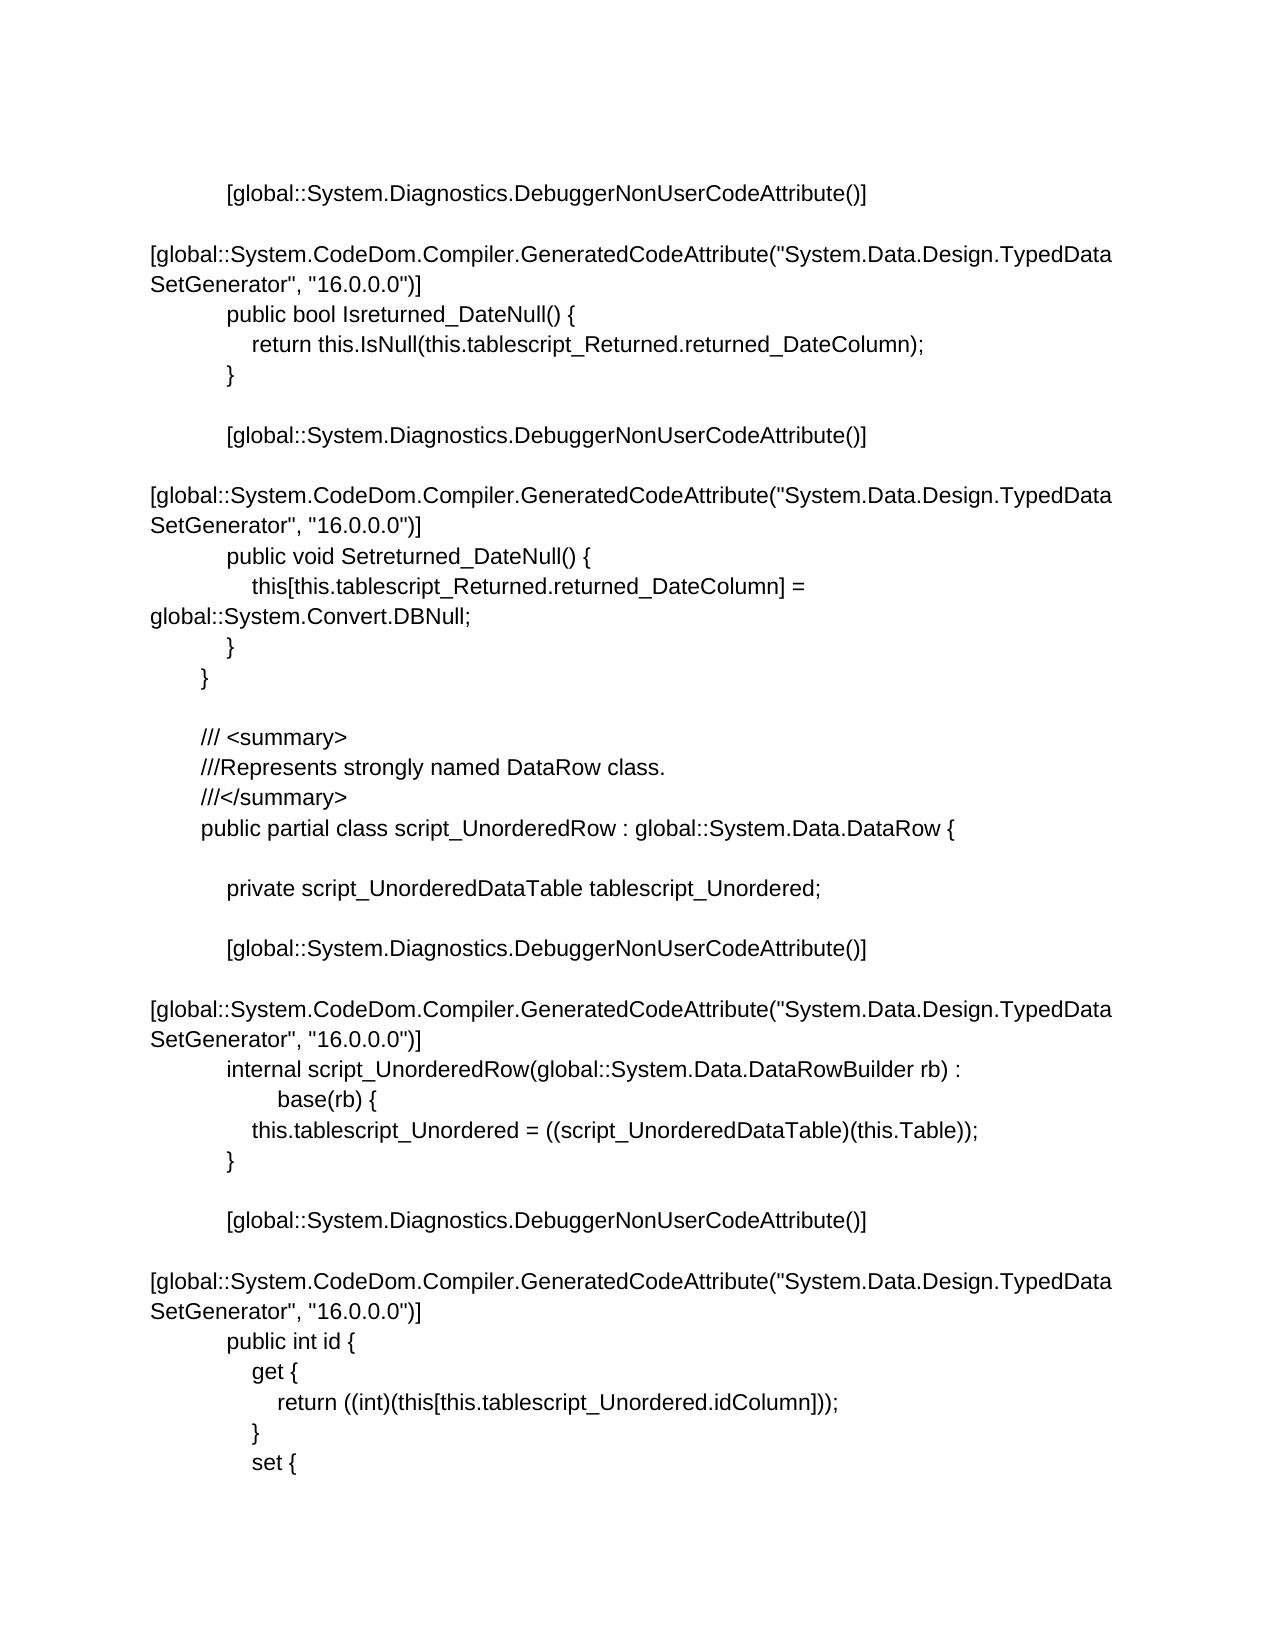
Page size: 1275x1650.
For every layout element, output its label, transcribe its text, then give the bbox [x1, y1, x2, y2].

text ///Represents strongly named DataRow class. [150, 754, 1125, 781]
text internal script_UnorderedRow(global::System.Data.DataRowBuilder rb) : [150, 1056, 1125, 1083]
text this[this.tablescript_Returned.returned_DateColumn] = global::System.Convert.DBNull; [150, 573, 1125, 629]
text base(rb) { [150, 1086, 1125, 1113]
text public void Setreturned_DateNull() { [150, 543, 1125, 569]
text [global::System.CodeDom.Compiler.GeneratedCodeAttribute("System.Data.Design.TypedDataSetGenerator", "16.0.0.0")] [150, 452, 1125, 539]
text get { [150, 1358, 1125, 1385]
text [150, 1237, 1125, 1324]
text public bool Isreturned_DateNull() { [150, 301, 1125, 327]
text set { [150, 1449, 1125, 1475]
text } [150, 663, 1125, 690]
text [global::System.CodeDom.Compiler.GeneratedCodeAttribute("System.Data.Design.TypedDataSetGenerator", "16.0.0.0")] [150, 966, 1125, 1052]
text } [150, 633, 1125, 660]
text } [150, 1419, 1125, 1445]
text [150, 210, 1125, 297]
text private script_UnorderedDataTable tablescript_Unordered; [150, 875, 1125, 901]
text [global::System.Diagnostics.DebuggerNonUserCodeAttribute()] [150, 180, 1125, 207]
text [global::System.Diagnostics.DebuggerNonUserCodeAttribute()] [150, 935, 1125, 962]
text [global::System.Diagnostics.DebuggerNonUserCodeAttribute()] [150, 1207, 1125, 1234]
text ///</summary> [150, 784, 1125, 811]
text return ((int)(this[this.tablescript_Unordered.idColumn])); [150, 1388, 1125, 1415]
text public partial class script_UnorderedRow : global::System.Data.DataRow { [150, 814, 1125, 841]
text public int id { [150, 1328, 1125, 1354]
text [global::System.Diagnostics.DebuggerNonUserCodeAttribute()] [150, 422, 1125, 448]
text } [150, 361, 1125, 388]
text } [150, 1147, 1125, 1173]
text return this.IsNull(this.tablescript_Returned.returned_DateColumn); [150, 331, 1125, 358]
text /// <summary> [150, 724, 1125, 750]
text this.tablescript_Unordered = ((script_UnorderedDataTable)(this.Table)); [150, 1117, 1125, 1143]
